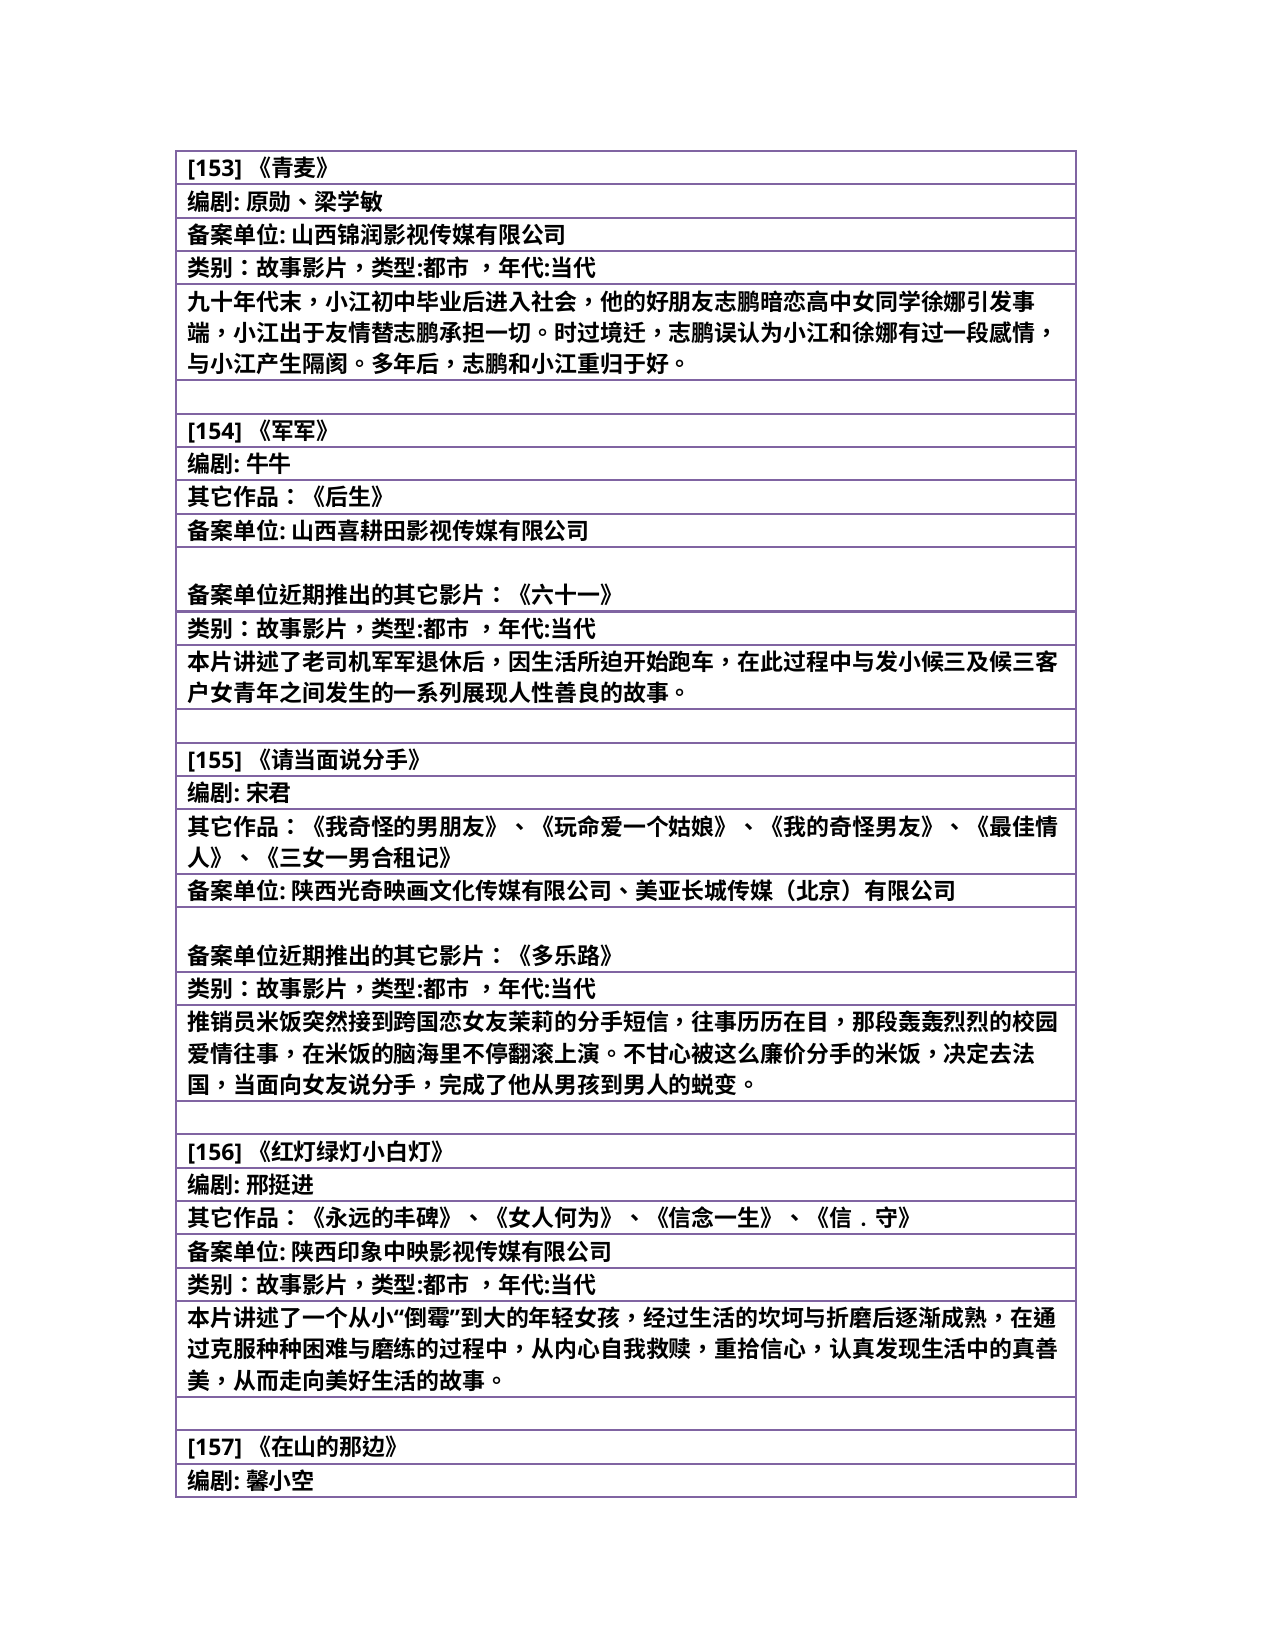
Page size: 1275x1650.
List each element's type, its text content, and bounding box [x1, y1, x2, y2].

table_cell 类别：故事影片，类型:都市 ，年代:当代 [177, 613, 1075, 644]
table_cell 其它作品：《永远的丰碑》、《女人何为》、《信念一生》、《信﹒守》 [177, 1202, 1075, 1233]
table_cell 九十年代末，小江初中毕业后进入社会，他的好朋友志鹏暗恋高中女同学徐娜引发事端，小江出于友情替志鹏承担一切。时过境迁，志鹏误认为小江和徐娜有过一段感情，与小江产生隔阂。多年后，志鹏和小江重归于好。 [177, 285, 1075, 379]
table_cell 其它作品：《后生》 [177, 481, 1075, 512]
table_cell 类别：故事影片，类型:都市 ，年代:当代 [177, 252, 1075, 283]
table_cell [177, 381, 1075, 412]
table_cell [156] 《红灯绿灯小白灯》 [177, 1135, 1075, 1167]
table_cell 备案单位近期推出的其它影片：《六十一》 [177, 548, 1075, 610]
table_cell 编剧: 邢挺进 [177, 1169, 1075, 1200]
table_cell 编剧: 馨小空 [177, 1465, 1075, 1496]
table_cell 备案单位: 陕西印象中映影视传媒有限公司 [177, 1235, 1075, 1267]
table_cell 编剧: 原勋、梁学敏 [177, 185, 1075, 217]
table_cell 本片讲述了一个从小“倒霉”到大的年轻女孩，经过生活的坎坷与折磨后逐渐成熟，在通过克服种种困难与磨练的过程中，从内心自我救赎，重拾信心，认真发现生活中的真善美，从而走向美好生活的故事。 [177, 1302, 1075, 1396]
table_cell [157] 《在山的那边》 [177, 1431, 1075, 1462]
table_cell [177, 1102, 1075, 1133]
table_cell [177, 710, 1075, 742]
table_cell 编剧: 牛牛 [177, 448, 1075, 479]
table_cell 备案单位: 陕西光奇映画文化传媒有限公司、美亚长城传媒（北京）有限公司 [177, 875, 1075, 906]
table_cell [154] 《军军》 [177, 415, 1075, 446]
table_cell 推销员米饭突然接到跨国恋女友茉莉的分手短信，往事历历在目，那段轰轰烈烈的校园爱情往事，在米饭的脑海里不停翻滚上演。不甘心被这么廉价分手的米饭，决定去法国，当面向女友说分手，完成了他从男孩到男人的蜕变。 [177, 1006, 1075, 1100]
table_cell 其它作品：《我奇怪的男朋友》、《玩命爱一个姑娘》、《我的奇怪男友》、《最佳情人》、《三女一男合租记》 [177, 810, 1075, 873]
table_cell [155] 《请当面说分手》 [177, 744, 1075, 775]
table_cell 类别：故事影片，类型:都市 ，年代:当代 [177, 1269, 1075, 1300]
table_cell 类别：故事影片，类型:都市 ，年代:当代 [177, 973, 1075, 1004]
table_cell 本片讲述了老司机军军退休后，因生活所迫开始跑车，在此过程中与发小候三及候三客户女青年之间发生的一系列展现人性善良的故事。 [177, 646, 1075, 708]
table_cell 备案单位: 山西喜耕田影视传媒有限公司 [177, 515, 1075, 546]
table_cell 编剧: 宋君 [177, 777, 1075, 808]
table_cell 备案单位: 山西锦润影视传媒有限公司 [177, 219, 1075, 250]
table_cell 备案单位近期推出的其它影片：《多乐路》 [177, 908, 1075, 971]
table_cell [153] 《青麦》 [177, 152, 1075, 183]
table_cell [177, 1398, 1075, 1429]
